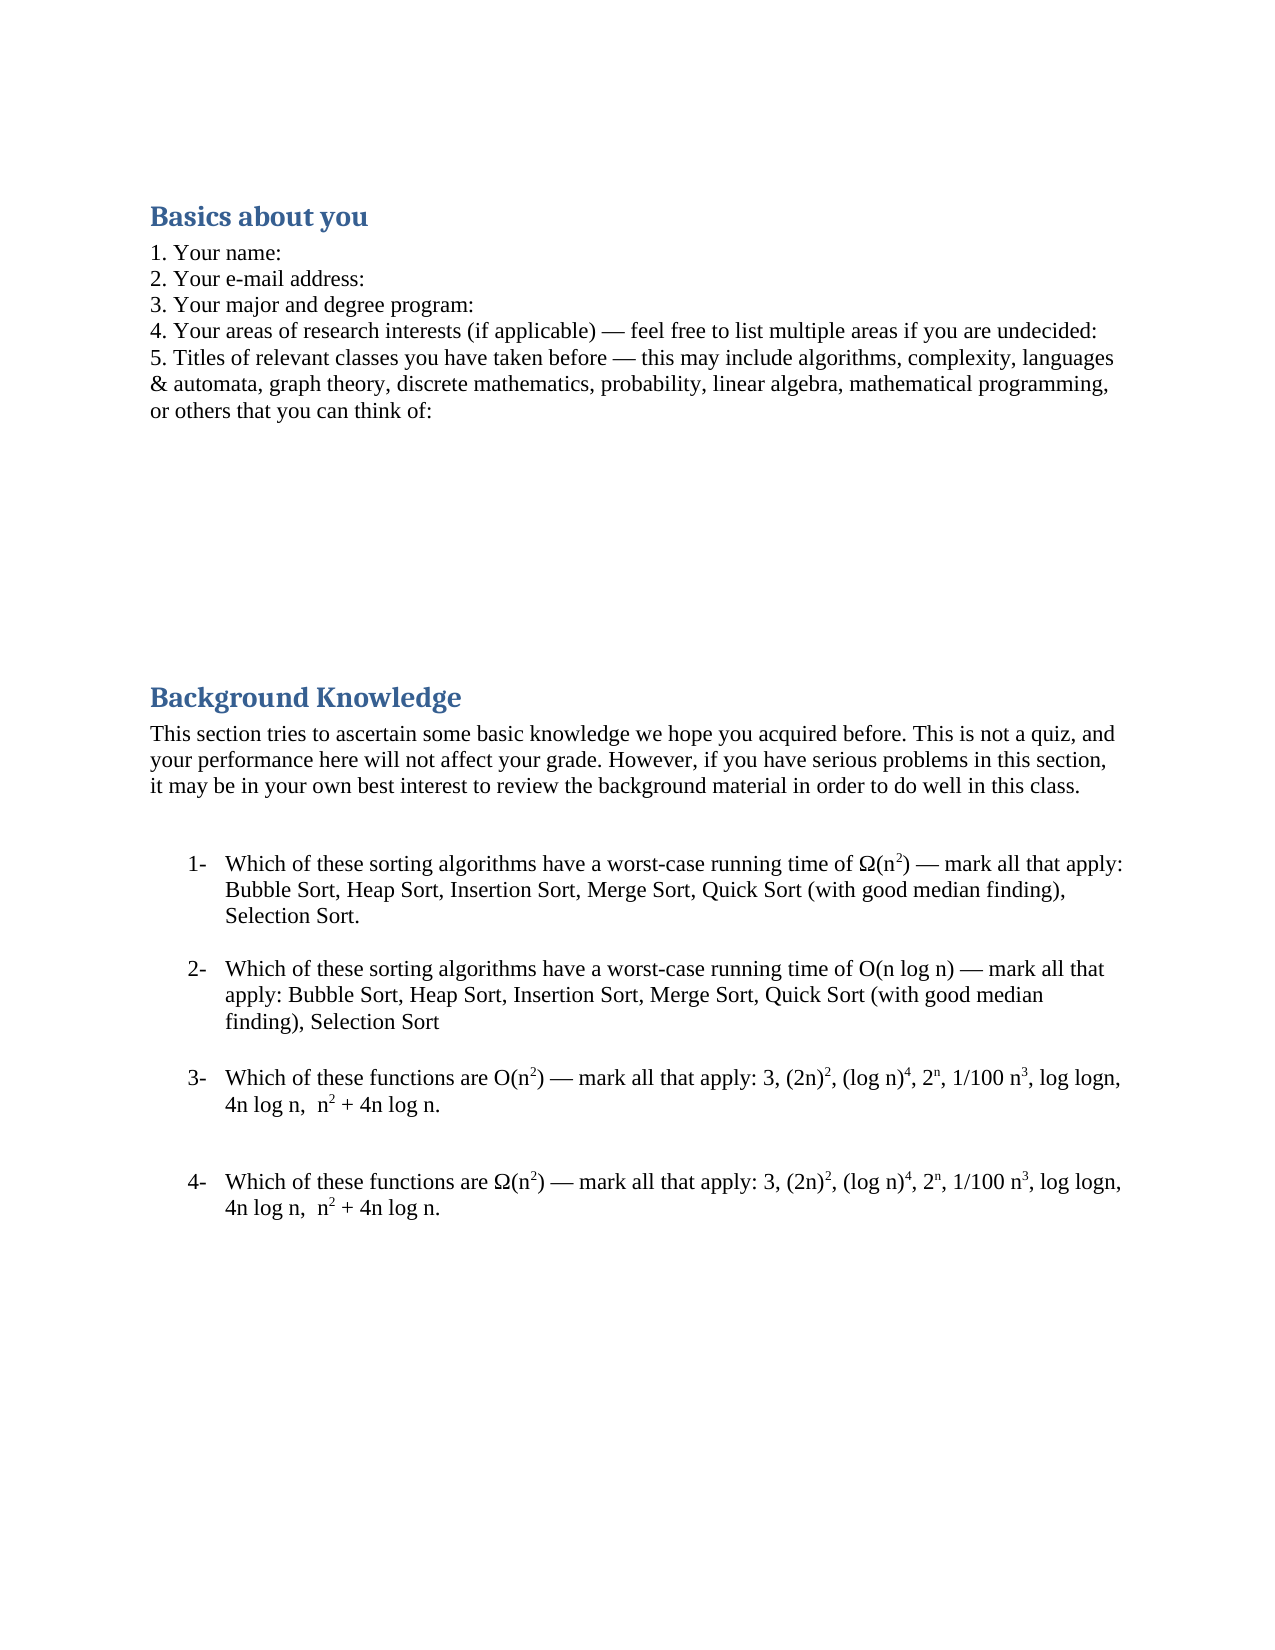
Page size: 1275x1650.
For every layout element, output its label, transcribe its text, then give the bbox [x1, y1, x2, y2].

text 1. Your name: [150, 238, 1125, 265]
text 4. Your areas of research interests (if applicable) — feel free to list multiple areas if you are undecided: [150, 318, 1125, 344]
text 3. Your major and degree program: [150, 291, 1125, 318]
list 4n log n, n2 + 4n log n. [225, 1091, 1125, 1117]
subtitle Basics about you [150, 200, 1125, 233]
text This section tries to ascertain some basic knowledge we hope you acquired before. This is not a quiz, and [150, 719, 1125, 746]
text 5. Titles of relevant classes you have taken before — this may include algorithms, complexity, languages & automata, graph theory, discrete mathematics, probability, linear algebra, mathematical programming, [150, 344, 1125, 397]
text or others that you can think of: [150, 397, 1125, 423]
text your performance here will not affect your grade. However, if you have serious problems in this section, it may be in your own best interest to review the background material in order to do well in this class. [150, 746, 1125, 799]
list Which of these sorting algorithms have a worst-case running time of Ω(n2) — mark all that apply: Bubble Sort, Heap Sort, Insertion Sort, Merge Sort, Quick Sort (with good median finding), Selection Sort. [187, 850, 1125, 929]
text 2. Your e-mail address: [150, 265, 1125, 291]
list Which of these sorting algorithms have a worst-case running time of O(n log n) — mark all that apply: Bubble Sort, Heap Sort, Insertion Sort, Merge Sort, Quick Sort (with good median finding), Selection Sort [187, 955, 1125, 1034]
subtitle Background Knowledge [150, 681, 1125, 714]
list 4n log n, n2 + 4n log n. [225, 1194, 1125, 1221]
list Which of these functions are Ω(n2) — mark all that apply: 3, (2n)2, (log n)4, 2n, 1/100 n3, log logn, [187, 1168, 1125, 1194]
list Which of these functions are O(n2) — mark all that apply: 3, (2n)2, (log n)4, 2n, 1/100 n3, log logn, [187, 1064, 1125, 1091]
